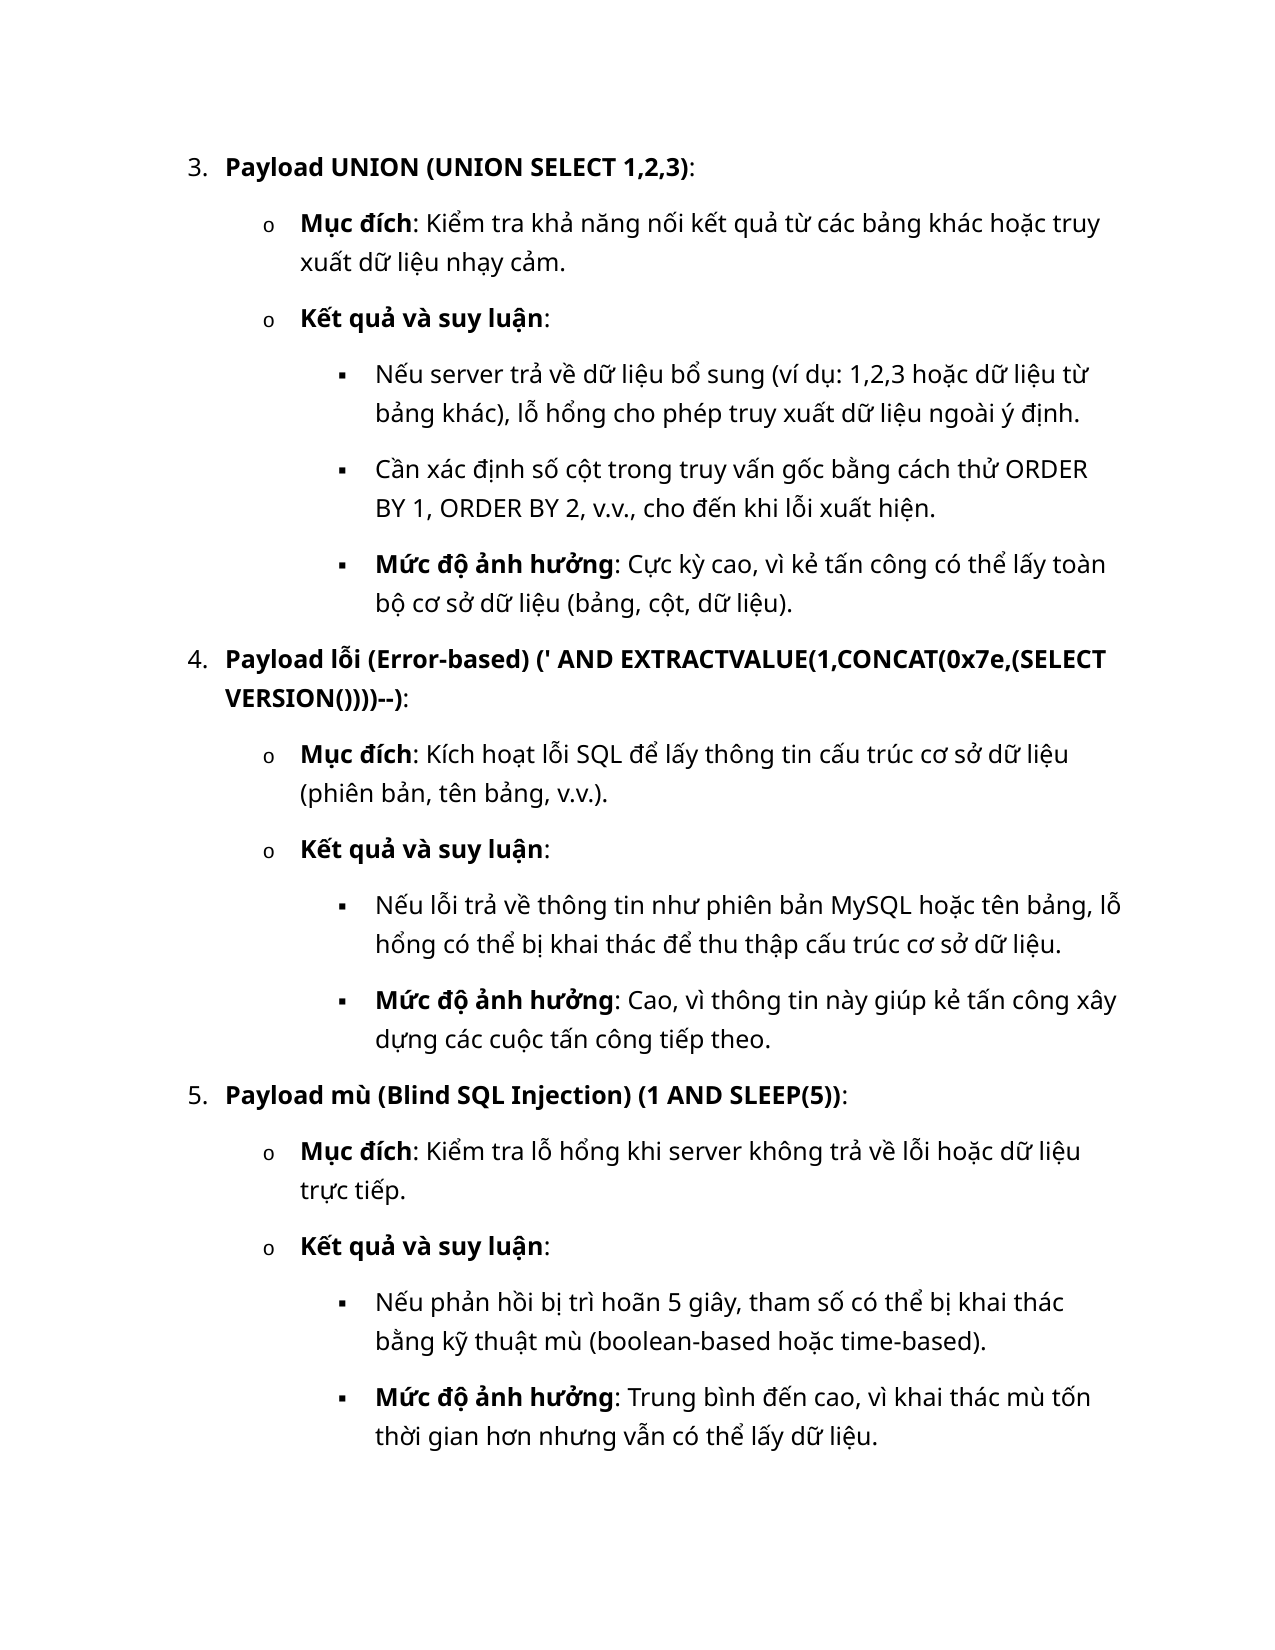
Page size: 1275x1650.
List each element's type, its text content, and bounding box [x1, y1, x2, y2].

list Kết quả và suy luận: [262, 1228, 1125, 1262]
list Kết quả và suy luận: [262, 832, 1125, 866]
list Mục đích: Kiểm tra lỗ hổng khi server không trả về lỗi hoặc dữ liệu trực tiếp. [262, 1133, 1125, 1207]
list Mức độ ảnh hưởng: Cao, vì thông tin này giúp kẻ tấn công xây dựng các cuộc tấn công tiếp theo. [337, 982, 1125, 1056]
list Mục đích: Kích hoạt lỗi SQL để lấy thông tin cấu trúc cơ sở dữ liệu (phiên bản, tên bảng, v.v.). [262, 737, 1125, 810]
list Mức độ ảnh hưởng: Cực kỳ cao, vì kẻ tấn công có thể lấy toàn bộ cơ sở dữ liệu (bảng, cột, dữ liệu). [337, 547, 1125, 620]
list Cần xác định số cột trong truy vấn gốc bằng cách thử ORDER BY 1, ORDER BY 2, v.v., cho đến khi lỗi xuất hiện. [337, 452, 1125, 525]
list Payload mù (Blind SQL Injection) (1 AND SLEEP(5)): [187, 1077, 1125, 1112]
list Nếu lỗi trả về thông tin như phiên bản MySQL hoặc tên bảng, lỗ hổng có thể bị khai thác để thu thập cấu trúc cơ sở dữ liệu. [337, 887, 1125, 961]
list Kết quả và suy luận: [262, 301, 1125, 335]
list Payload UNION (UNION SELECT 1,2,3): [187, 150, 1125, 184]
list Mục đích: Kiểm tra khả năng nối kết quả từ các bảng khác hoặc truy xuất dữ liệu nhạy cảm. [262, 206, 1125, 279]
list Mức độ ảnh hưởng: Trung bình đến cao, vì khai thác mù tốn thời gian hơn nhưng vẫn có thể lấy dữ liệu. [337, 1379, 1125, 1452]
list Nếu phản hồi bị trì hoãn 5 giây, tham số có thể bị khai thác bằng kỹ thuật mù (boolean-based hoặc time-based). [337, 1284, 1125, 1357]
list Payload lỗi (Error-based) (' AND EXTRACTVALUE(1,CONCAT(0x7e,(SELECT VERSION())))--): [187, 642, 1125, 715]
list Nếu server trả về dữ liệu bổ sung (ví dụ: 1,2,3 hoặc dữ liệu từ bảng khác), lỗ hổng cho phép truy xuất dữ liệu ngoài ý định. [337, 357, 1125, 430]
